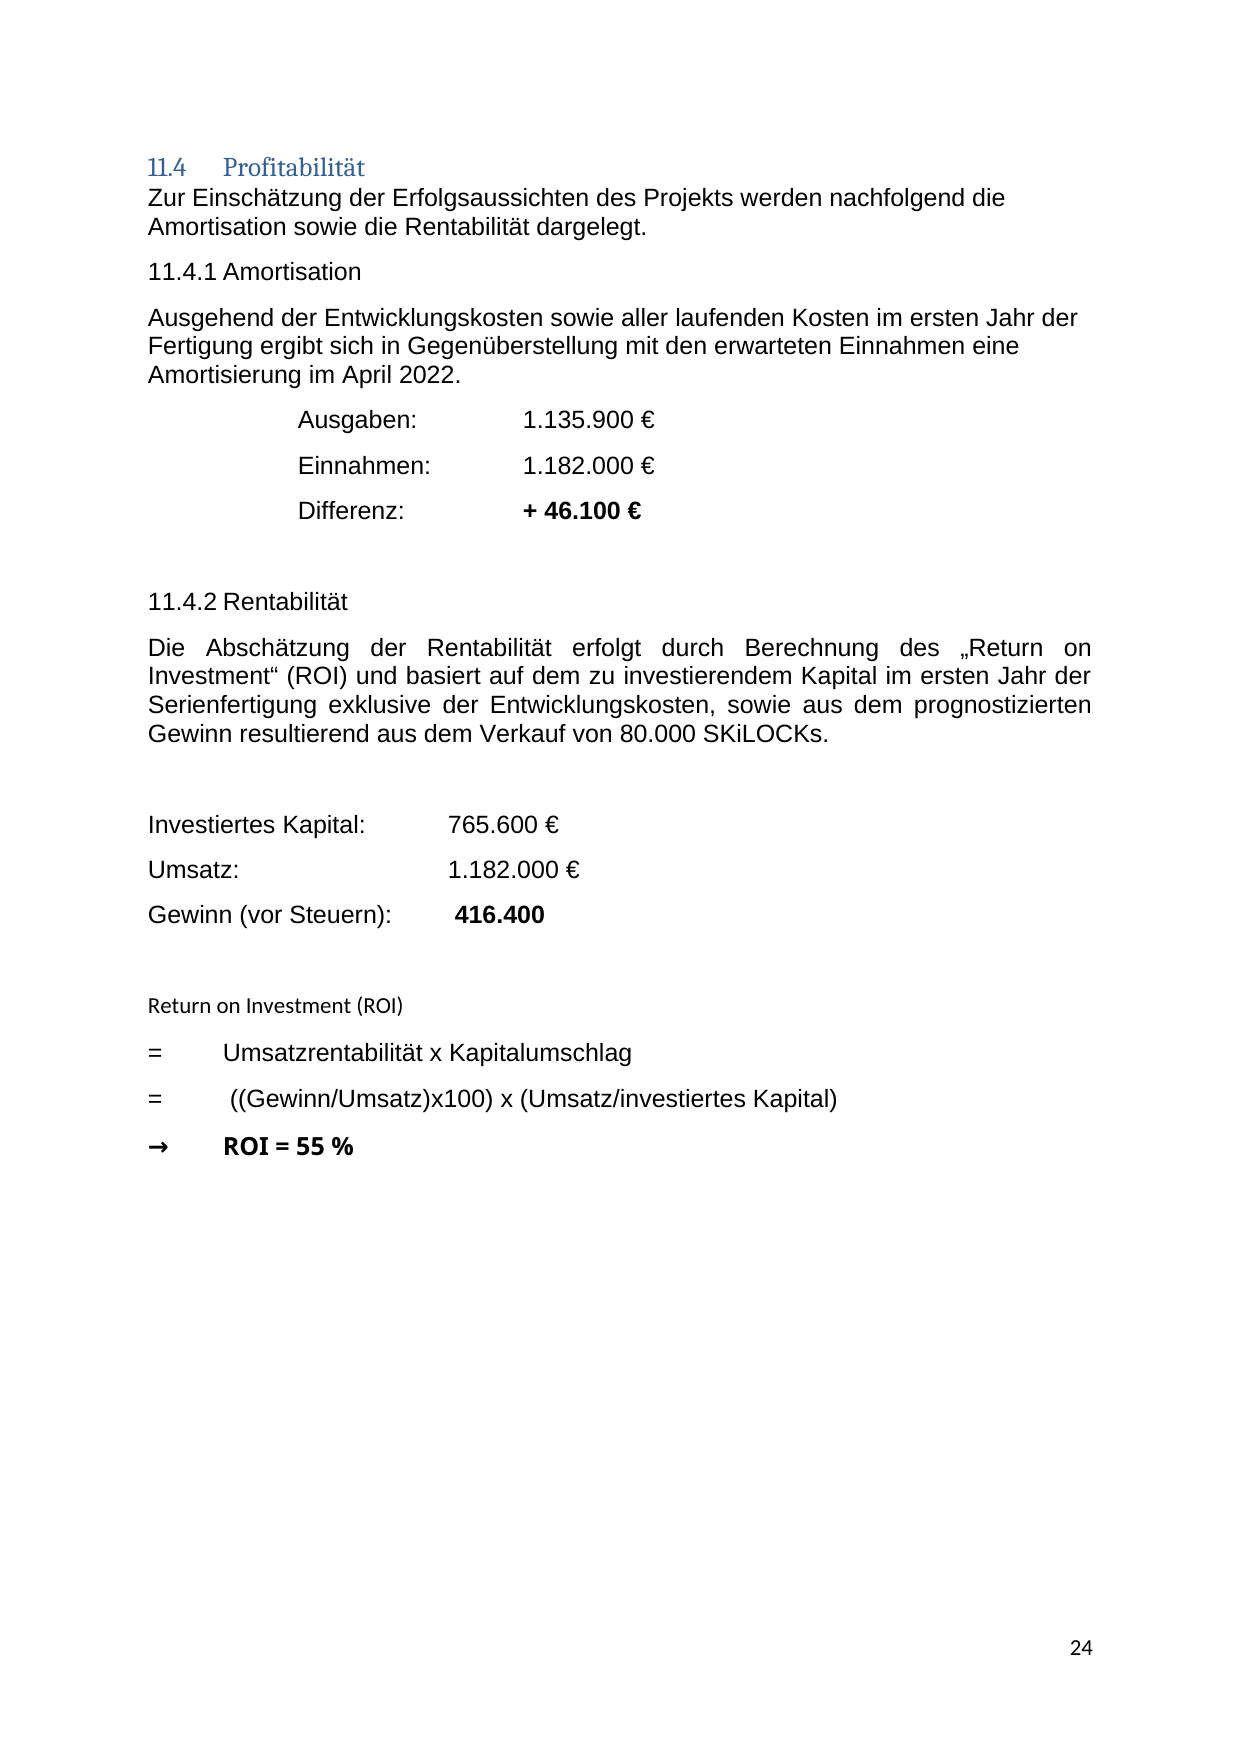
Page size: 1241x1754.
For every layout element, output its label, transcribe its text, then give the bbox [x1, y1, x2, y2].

text = Umsatzrentabilität x Kapitalumschlag [148, 1038, 1093, 1067]
text Ausgehend der Entwicklungskosten sowie aller laufenden Kosten im ersten Jahr der Fertigung ergibt sich in Gegenüberstellung mit den erwarteten Einnahmen eine Amortisierung im April 2022. [148, 302, 1093, 389]
text 11.4.2 Rentabilität [148, 587, 1093, 616]
text Ausgaben: 1.135.900 € [148, 405, 1093, 434]
text 11.4.1 Amortisation [148, 257, 1093, 286]
text Zur Einschätzung der Erfolgsaussichten des Projekts werden nachfolgend die Amortisation sowie die Rentabilität dargelegt. [148, 183, 1093, 240]
text Differenz: + 46.100 € [148, 496, 1093, 525]
text Die Abschätzung der Rentabilität erfolgt durch Berechnung des „Return on Investment“ (ROI) und basiert auf dem zu investierendem Kapital im ersten Jahr der Serienfertigung exklusive der Entwicklungskosten, sowie aus dem prognostizierten Gewinn resultierend aus dem Verkauf von 80.000 SKiLOCKs. [148, 632, 1093, 747]
subtitle 11.4 Profitabilität [148, 152, 1093, 183]
text Gewinn (vor Steuern): 416.400 [148, 900, 1093, 929]
text → ROI = 55 % [148, 1129, 1093, 1163]
text Umsatz: 1.182.000 € [148, 855, 1093, 884]
text Return on Investment (ROI) [148, 991, 1093, 1019]
text Investiertes Kapital: 765.600 € [148, 809, 1093, 838]
text = ((Gewinn/Umsatz)x100) x (Umsatz/investiertes Kapital) [148, 1083, 1093, 1112]
text Einnahmen: 1.182.000 € [148, 451, 1093, 479]
